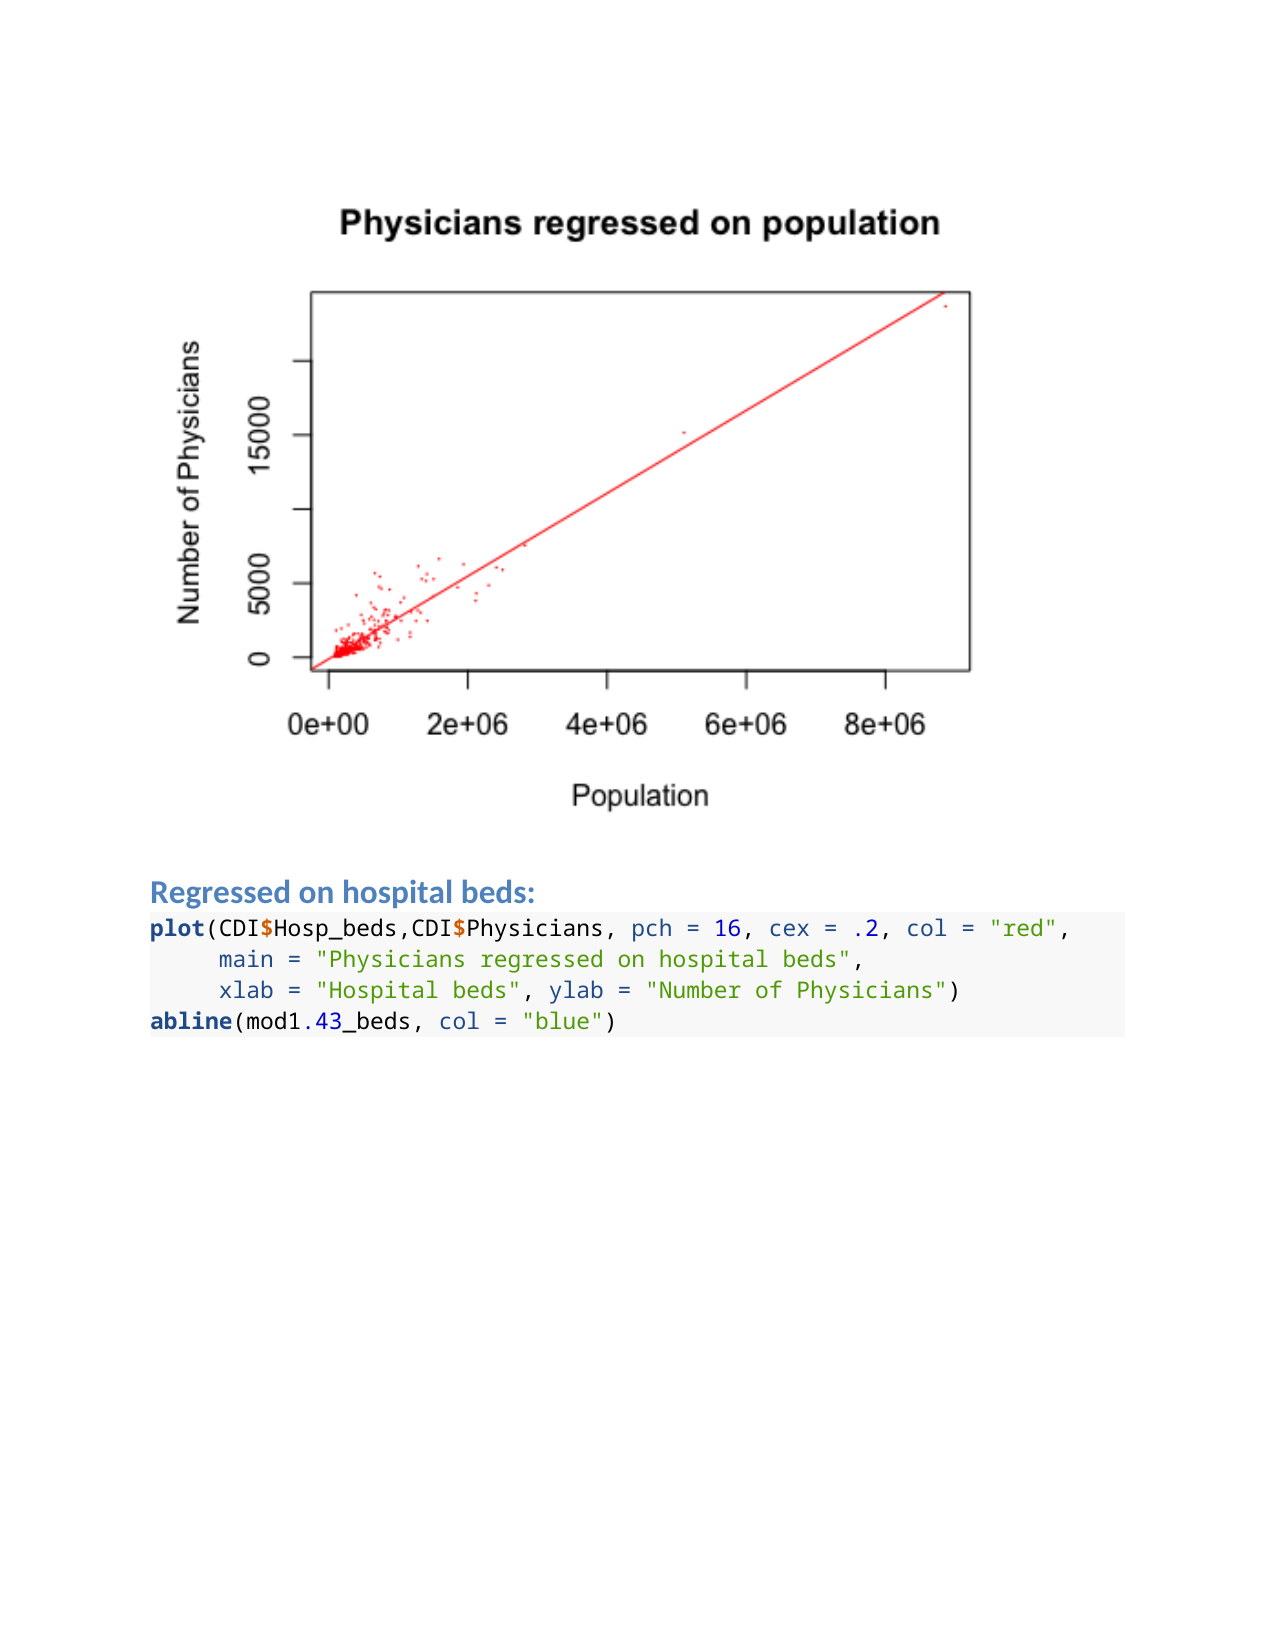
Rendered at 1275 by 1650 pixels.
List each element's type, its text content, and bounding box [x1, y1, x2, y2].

picture [168, 150, 1044, 850]
text plot(CDI$Hosp_beds,CDI$Physicians, pch = 16, cex = .2, col = "red", main = "Physicians regressed on hospital beds", xlab = "Hospital beds", ylab = "Number of Physicians") abline(mod1.43_beds, col = "blue") [617, 912, 1125, 1037]
subtitle Regressed on hospital beds: [150, 871, 1125, 912]
